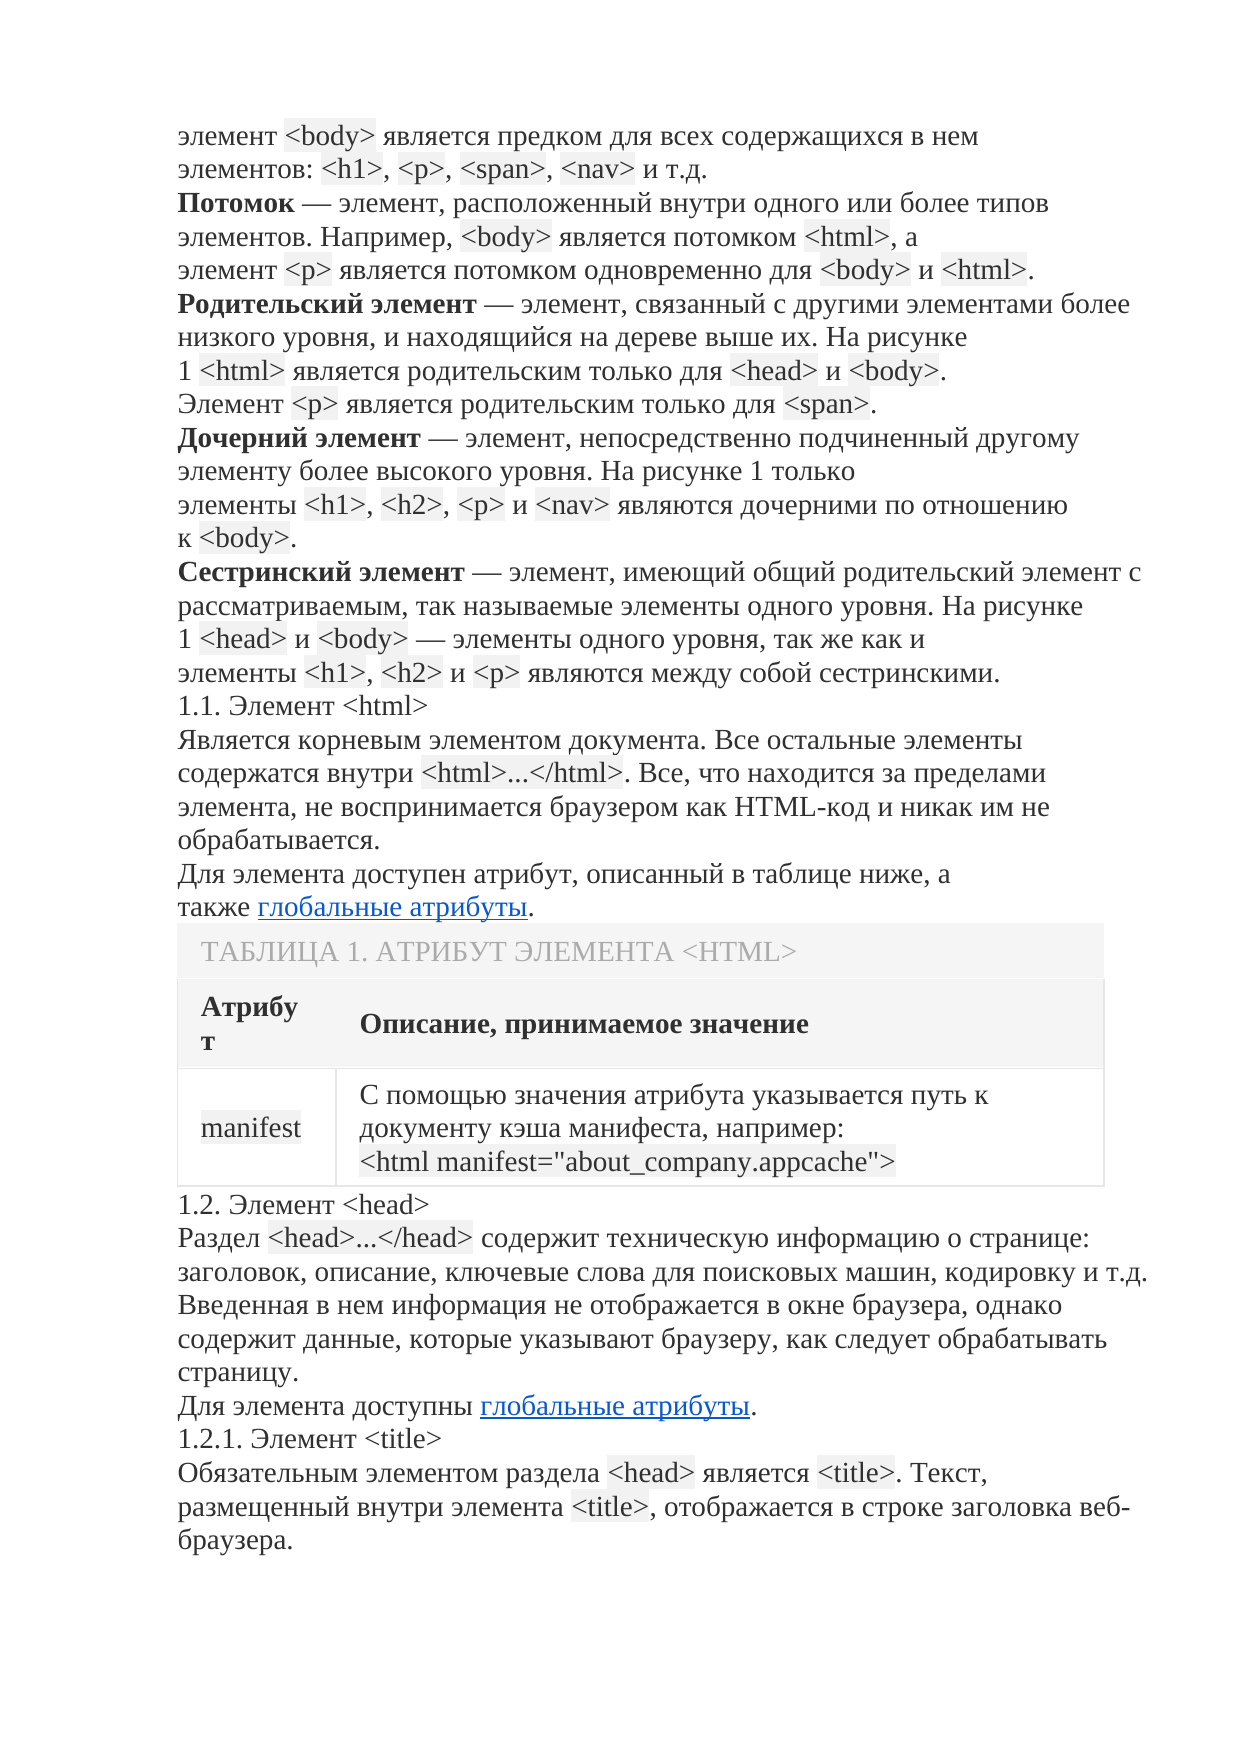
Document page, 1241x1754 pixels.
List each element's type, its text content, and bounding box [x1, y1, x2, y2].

table_cell manifest [178, 1069, 335, 1185]
text 1.1. Элемент <html> [177, 688, 1152, 722]
text Раздел <head>...</head> содержит техническую информацию о странице: заголовок, описание, ключевые слова для поисковых машин, кодировку и т.д. Введенная в нем информация не отображается в окне браузера, однако содержит данные, которые указывают браузеру, как следует обрабатывать страницу. [177, 1220, 1152, 1388]
text 1.2. Элемент <head> [177, 1187, 1152, 1220]
table_cell Атрибут [178, 979, 336, 1067]
text Является корневым элементом документа. Все остальные элементы содержатся внутри <html>...</html>. Все, что находится за пределами элемента, не воспринимается браузером как HTML-код и никак им не обрабатывается. [177, 722, 1152, 856]
table_cell Описание, принимаемое значение [336, 979, 1103, 1067]
table_header ТАБЛИЦА 1. АТРИБУТ ЭЛЕМЕНТА <HTML> [177, 923, 1104, 978]
text Для элемента доступны ‎глобальные атрибуты. [177, 1388, 1152, 1422]
table_cell С помощью значения атрибута указывается путь к документу кэша манифеста, например: <html manifest="about_company.appcache"> [337, 1069, 1103, 1185]
text Дочерний элемент — элемент, непосредственно подчиненный другому элементу более высокого уровня. На рисунке 1 только элементы <h1>, <h2>, <p> и <nav> являются дочерними по отношению к <body>. [177, 420, 1152, 554]
text Обязательным элементом раздела <head> является <title>. Текст, размещенный внутри элемента <title>, отображается в строке заголовка веб-браузера. [177, 1455, 1152, 1556]
text Потомок — элемент, расположенный внутри одного или более типов элементов. Например, <body> является потомком <html>, а элемент <p> является потомком одновременно для <body> и <html>. [177, 185, 1152, 286]
text Родительский элемент — элемент, связанный с другими элементами более низкого уровня, и находящийся на дереве выше их. На рисунке 1 <html> является родительским только для <head> и <body>. Элемент <p> является родительским только для <span>. [177, 286, 1152, 420]
text Для элемента доступен атрибут, описанный в таблице ниже, а также ‎глобальные атрибуты. [177, 856, 1152, 923]
text 1.2.1. Элемент <title> [177, 1422, 1152, 1455]
text Сестринский элемент — элемент, имеющий общий родительский элемент с рассматриваемым, так называемые элементы одного уровня. На рисунке 1 <head> и <body> — элементы одного уровня, так же как и элементы <h1>, <h2> и <p> являются между собой сестринскими. [177, 554, 1152, 688]
